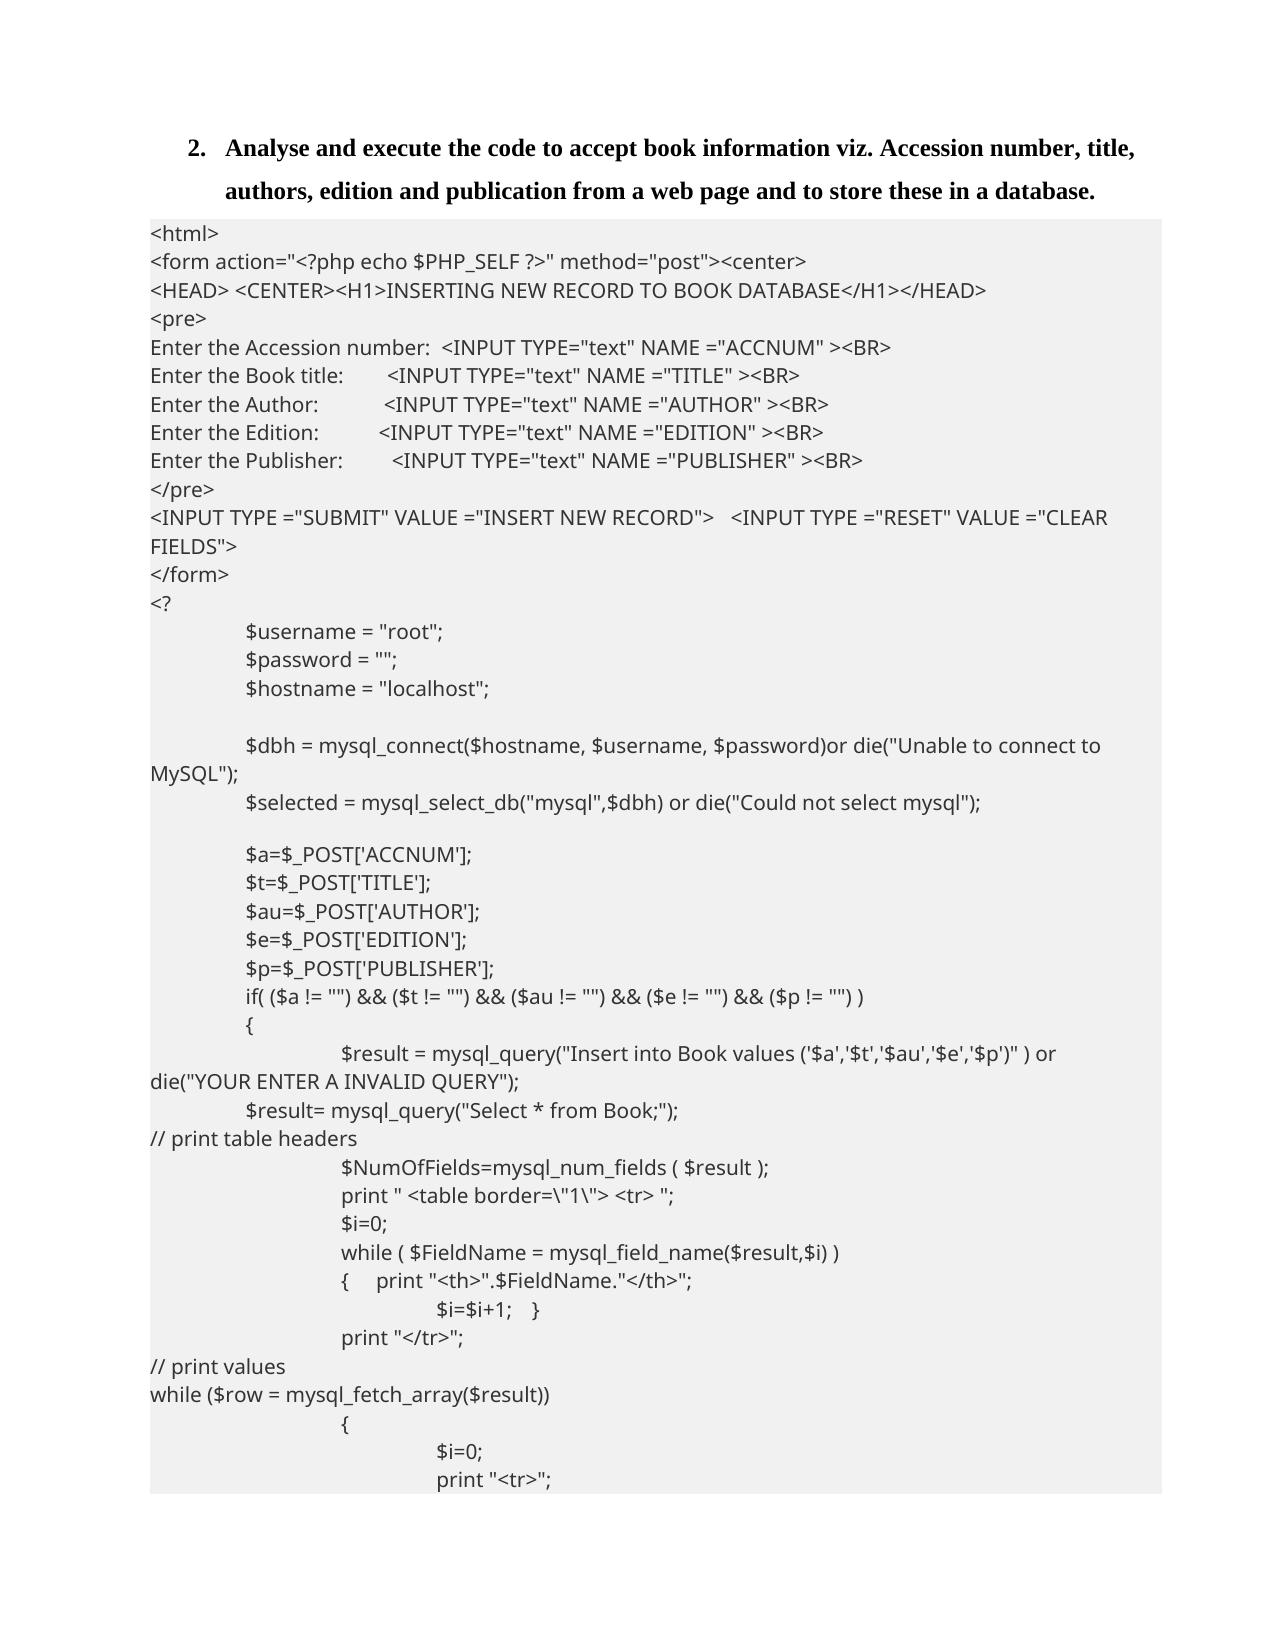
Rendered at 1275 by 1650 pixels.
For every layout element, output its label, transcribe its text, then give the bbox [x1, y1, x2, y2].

text <form action="<?php echo $PHP_SELF ?>" method="post"><center> [150, 247, 1162, 276]
text $a=$_POST['ACCNUM']; [150, 840, 1162, 868]
text $t=$_POST['TITLE']; [150, 868, 1162, 897]
text // print table headers [150, 1124, 1162, 1153]
text $password = ""; [150, 646, 1162, 674]
text $NumOfFields=mysql_num_fields ( $result ); [150, 1153, 1162, 1181]
text $p=$_POST['PUBLISHER']; [150, 954, 1162, 982]
text $e=$_POST['EDITION']; [150, 925, 1162, 954]
text { [150, 1409, 1162, 1437]
text $result = mysql_query("Insert into Book values ('$a','$t','$au','$e','$p')" ) or die("YOUR ENTER A INVALID QUERY"); [150, 1039, 1162, 1096]
text { print "<th>".$FieldName."</th>"; [150, 1266, 1162, 1295]
text Enter the Author: <INPUT TYPE="text" NAME ="AUTHOR" ><BR> [150, 390, 1162, 418]
text </form> [150, 560, 1162, 589]
text $au=$_POST['AUTHOR']; [150, 897, 1162, 925]
text $dbh = mysql_connect($hostname, $username, $password)or die("Unable to connect to MySQL"); [150, 731, 1162, 788]
list Analyse and execute the code to accept book information viz. Accession number, title, authors, edition and publication from a web page and to store these in a database. [187, 133, 1162, 205]
text print "</tr>"; [150, 1323, 1162, 1352]
text <? [150, 589, 1162, 617]
text $username = "root"; [150, 617, 1162, 646]
text $selected = mysql_select_db("mysql",$dbh) or die("Could not select mysql"); [150, 788, 1162, 816]
text while ($row = mysql_fetch_array($result)) [150, 1380, 1162, 1409]
text Enter the Edition: <INPUT TYPE="text" NAME ="EDITION" ><BR> [150, 418, 1162, 447]
text print " <table border=\"1\"> <tr> "; [150, 1181, 1162, 1209]
text <html> [150, 219, 1162, 247]
text while ( $FieldName = mysql_field_name($result,$i) ) [150, 1238, 1162, 1266]
text Enter the Book title: <INPUT TYPE="text" NAME ="TITLE" ><BR> [150, 361, 1162, 390]
text // print values [150, 1352, 1162, 1380]
text <pre> [150, 304, 1162, 333]
text $i=$i+1; } [150, 1295, 1162, 1323]
text Enter the Publisher: <INPUT TYPE="text" NAME ="PUBLISHER" ><BR> [150, 447, 1162, 475]
text <INPUT TYPE ="SUBMIT" VALUE ="INSERT NEW RECORD"> <INPUT TYPE ="RESET" VALUE ="CLEAR FIELDS"> [150, 503, 1162, 560]
text if( ($a != "") && ($t != "") && ($au != "") && ($e != "") && ($p != "") ) [150, 982, 1162, 1011]
text $hostname = "localhost"; [150, 674, 1162, 702]
text { [150, 1011, 1162, 1039]
text print "<tr>"; [150, 1466, 1162, 1494]
text $i=0; [150, 1209, 1162, 1238]
text $result= mysql_query("Select * from Book;"); [150, 1096, 1162, 1124]
text <HEAD> <CENTER><H1>INSERTING NEW RECORD TO BOOK DATABASE</H1></HEAD> [150, 276, 1162, 304]
text $i=0; [150, 1437, 1162, 1466]
text Enter the Accession number: <INPUT TYPE="text" NAME ="ACCNUM" ><BR> [150, 333, 1162, 361]
text </pre> [150, 475, 1162, 503]
